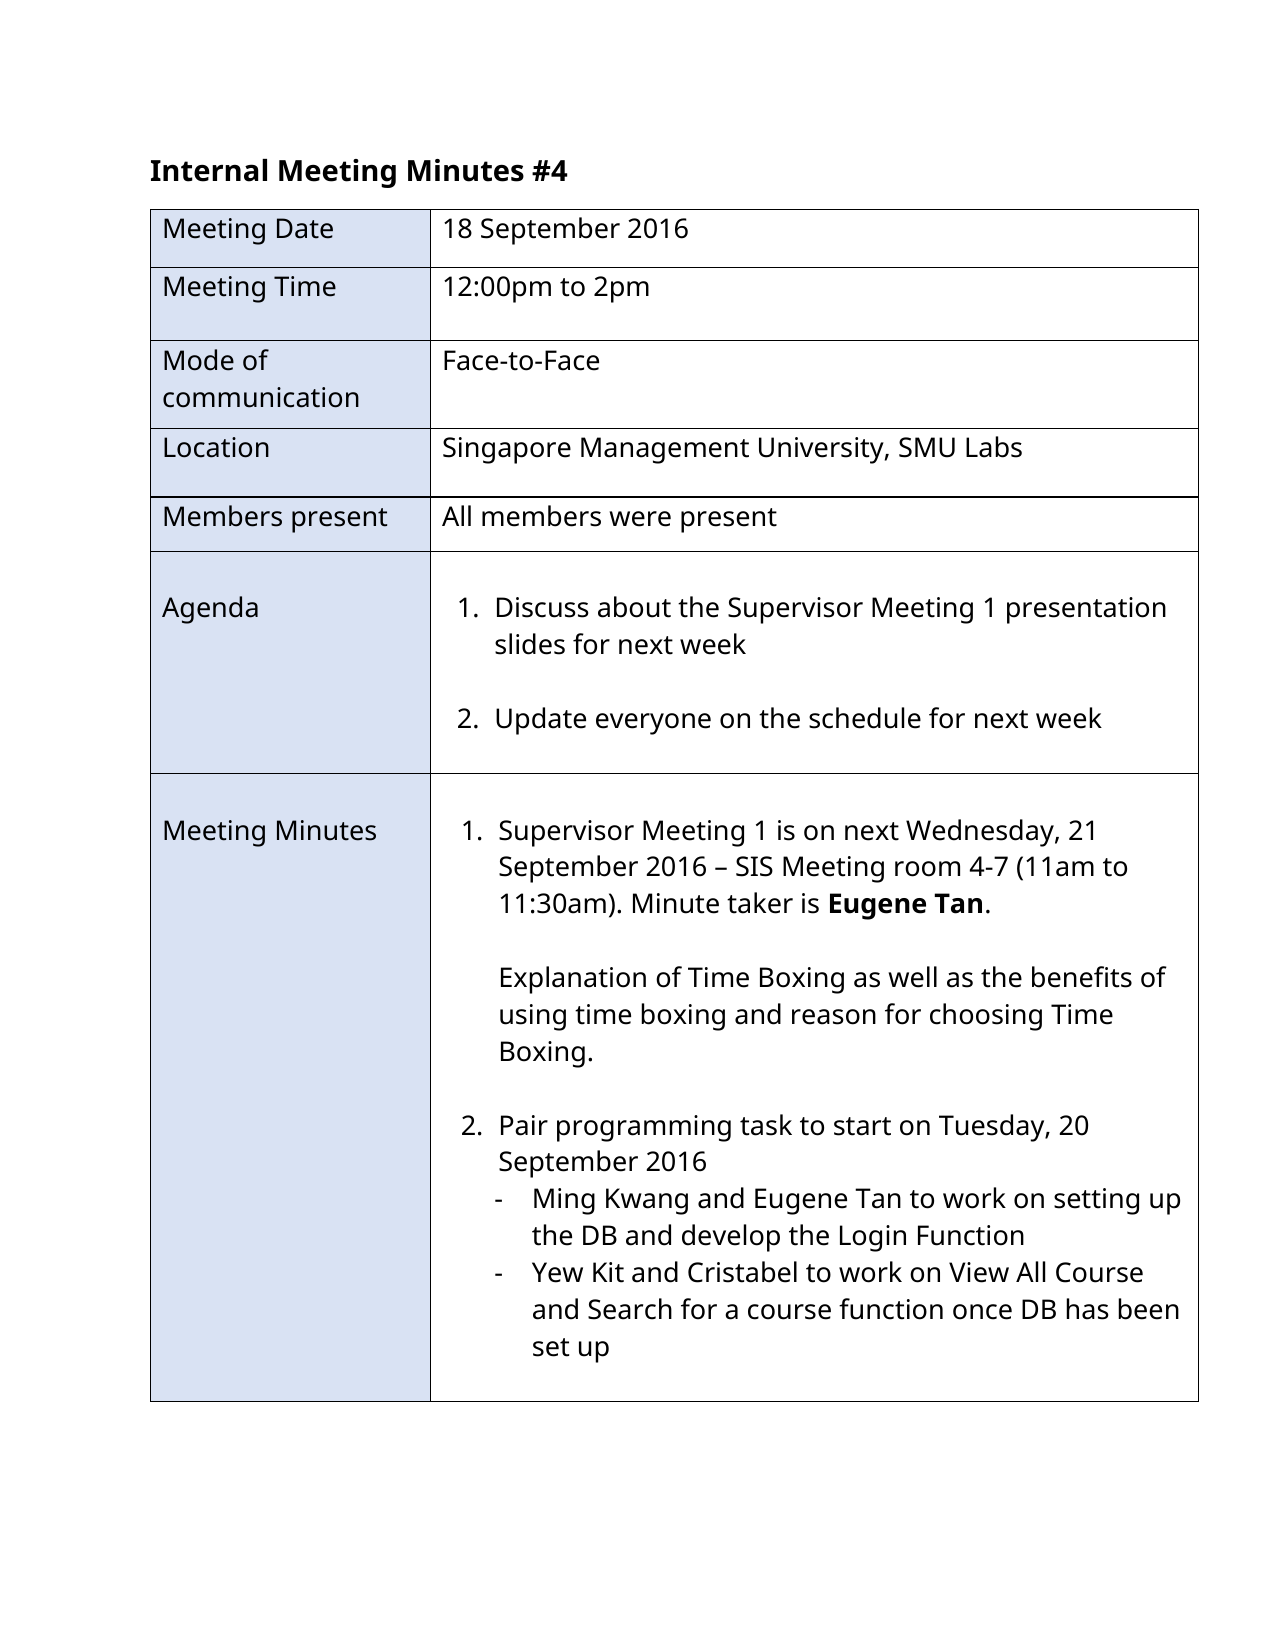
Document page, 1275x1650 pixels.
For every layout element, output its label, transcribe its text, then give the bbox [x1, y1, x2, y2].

table_cell 12:00pm to 2pm [431, 268, 1198, 340]
table_cell Discuss about the Supervisor Meeting 1 presentation slides for next week Update everyone on the schedule for next week [431, 552, 1198, 773]
table_cell Members present [151, 498, 430, 551]
table_cell Mode of communication [151, 341, 430, 428]
text Internal Meeting Minutes #4 [150, 150, 1125, 190]
table_cell Singapore Management University, SMU Labs [431, 429, 1198, 496]
table_cell Face-to-Face [431, 341, 1198, 428]
table_cell Agenda [151, 552, 430, 773]
table_cell Meeting Time [151, 268, 430, 340]
table_cell Meeting Minutes [151, 774, 430, 1401]
table_header Meeting Date [151, 210, 430, 267]
table_header 18 September 2016 [431, 210, 1198, 267]
table_cell Location [151, 429, 430, 496]
table_cell Supervisor Meeting 1 is on next Wednesday, 21 September 2016 – SIS Meeting room 4-7 (11am to 11:30am). Minute taker is Eugene Tan. Explanation of Time Boxing as well as the benefits of using time boxing and reason for choosing Time Boxing. Pair programming task to start on Tuesday, 20 September 2016 Ming Kwang and Eugene Tan to work on setting up the DB and develop the Login Function Yew Kit and Cristabel to work on View All Course and Search for a course function once DB has been set up [431, 774, 1198, 1401]
table_cell All members were present [431, 498, 1198, 551]
